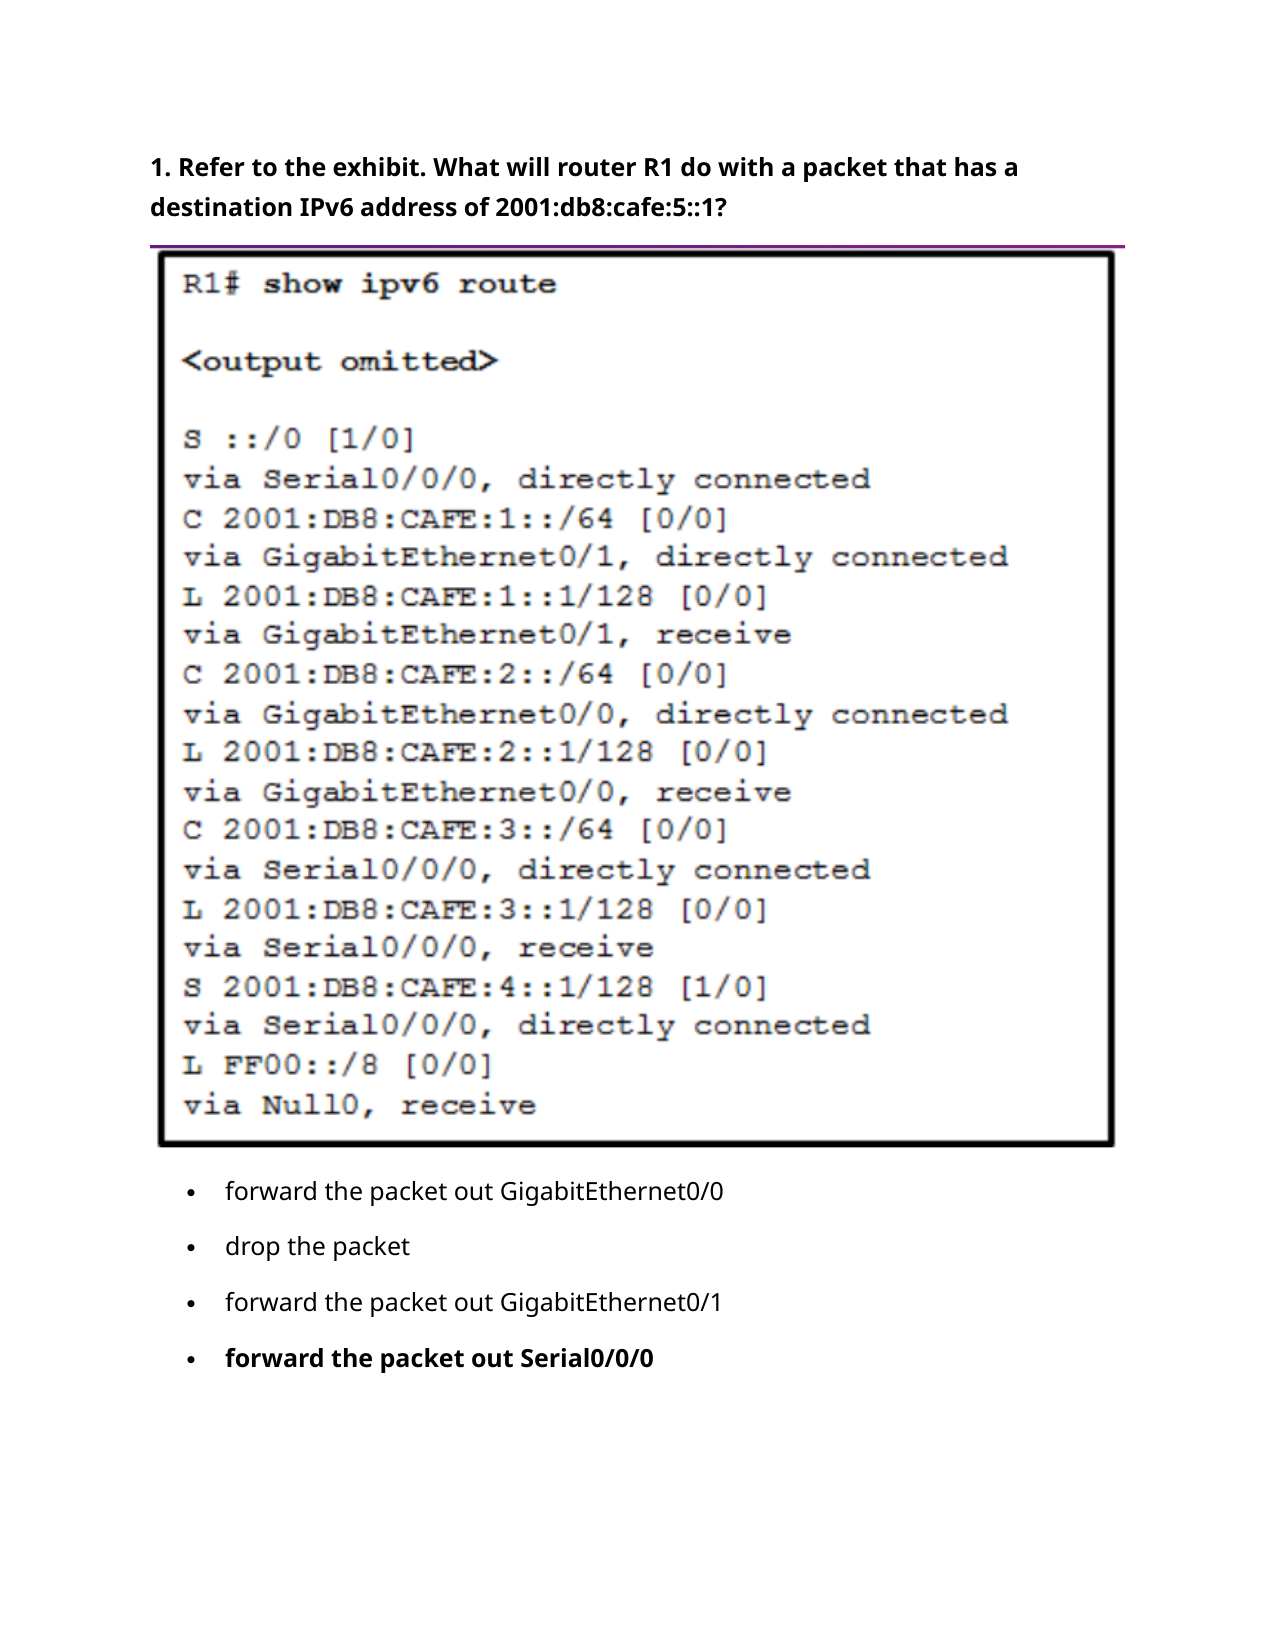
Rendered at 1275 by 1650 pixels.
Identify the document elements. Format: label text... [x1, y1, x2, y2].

list forward the packet out Serial0/0/0 [187, 1341, 1125, 1375]
picture [150, 245, 1125, 1152]
list forward the packet out GigabitEthernet0/1 [187, 1285, 1125, 1319]
list forward the packet out GigabitEthernet0/0 [187, 1173, 1125, 1207]
list drop the packet [187, 1229, 1125, 1263]
text 1. Refer to the exhibit. What will router R1 do with a packet that has a destination IPv6 address of 2001:db8:cafe:5::1? [150, 150, 1125, 223]
